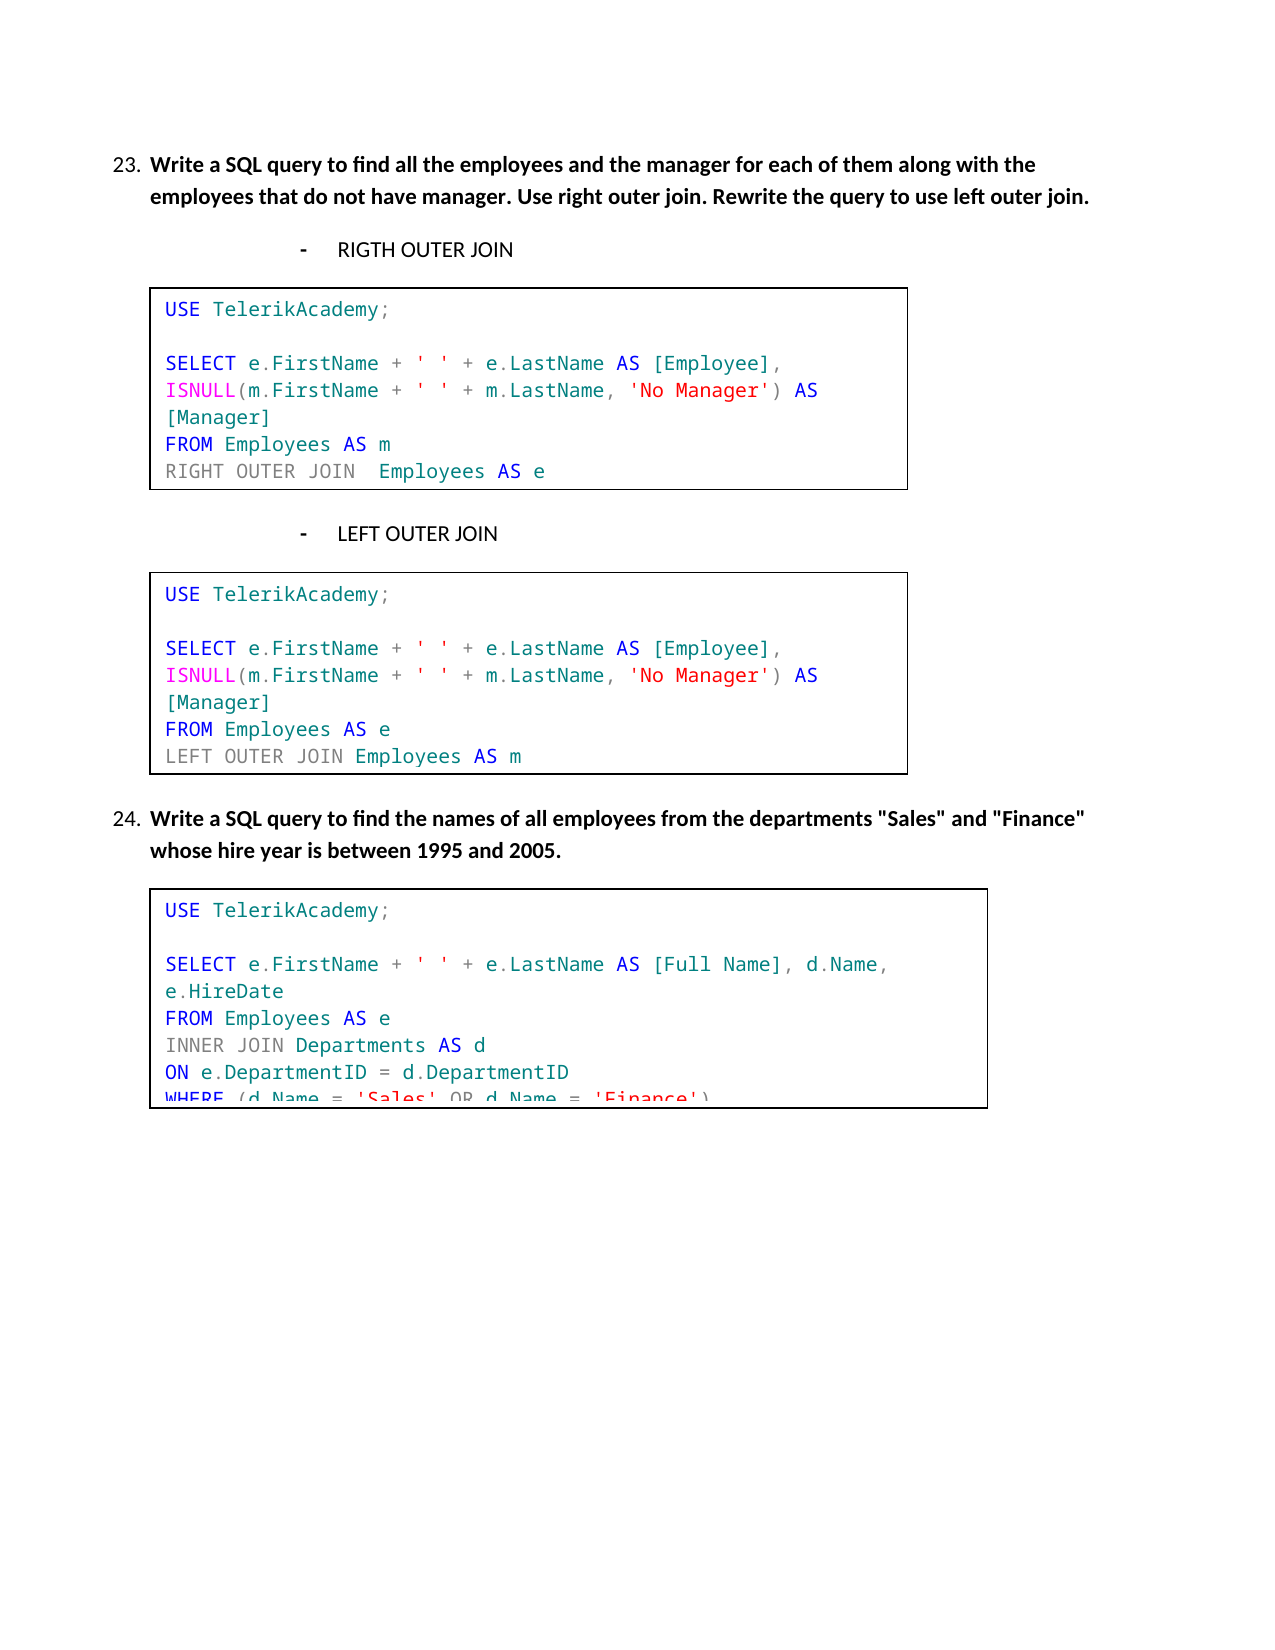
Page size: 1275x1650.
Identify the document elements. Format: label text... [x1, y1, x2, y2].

list Write a SQL query to find the names of all employees from the departments "Sales" and "Finance" whose hire year is between 1995 and 2005. [112, 804, 1125, 864]
list Write a SQL query to find all the employees and the manager for each of them along with the employees that do not have manager. Use right outer join. Rewrite the query to use left outer join. [112, 150, 1125, 210]
list LEFT OUTER JOIN [300, 519, 1125, 548]
list RIGTH OUTER JOIN [300, 235, 1125, 263]
